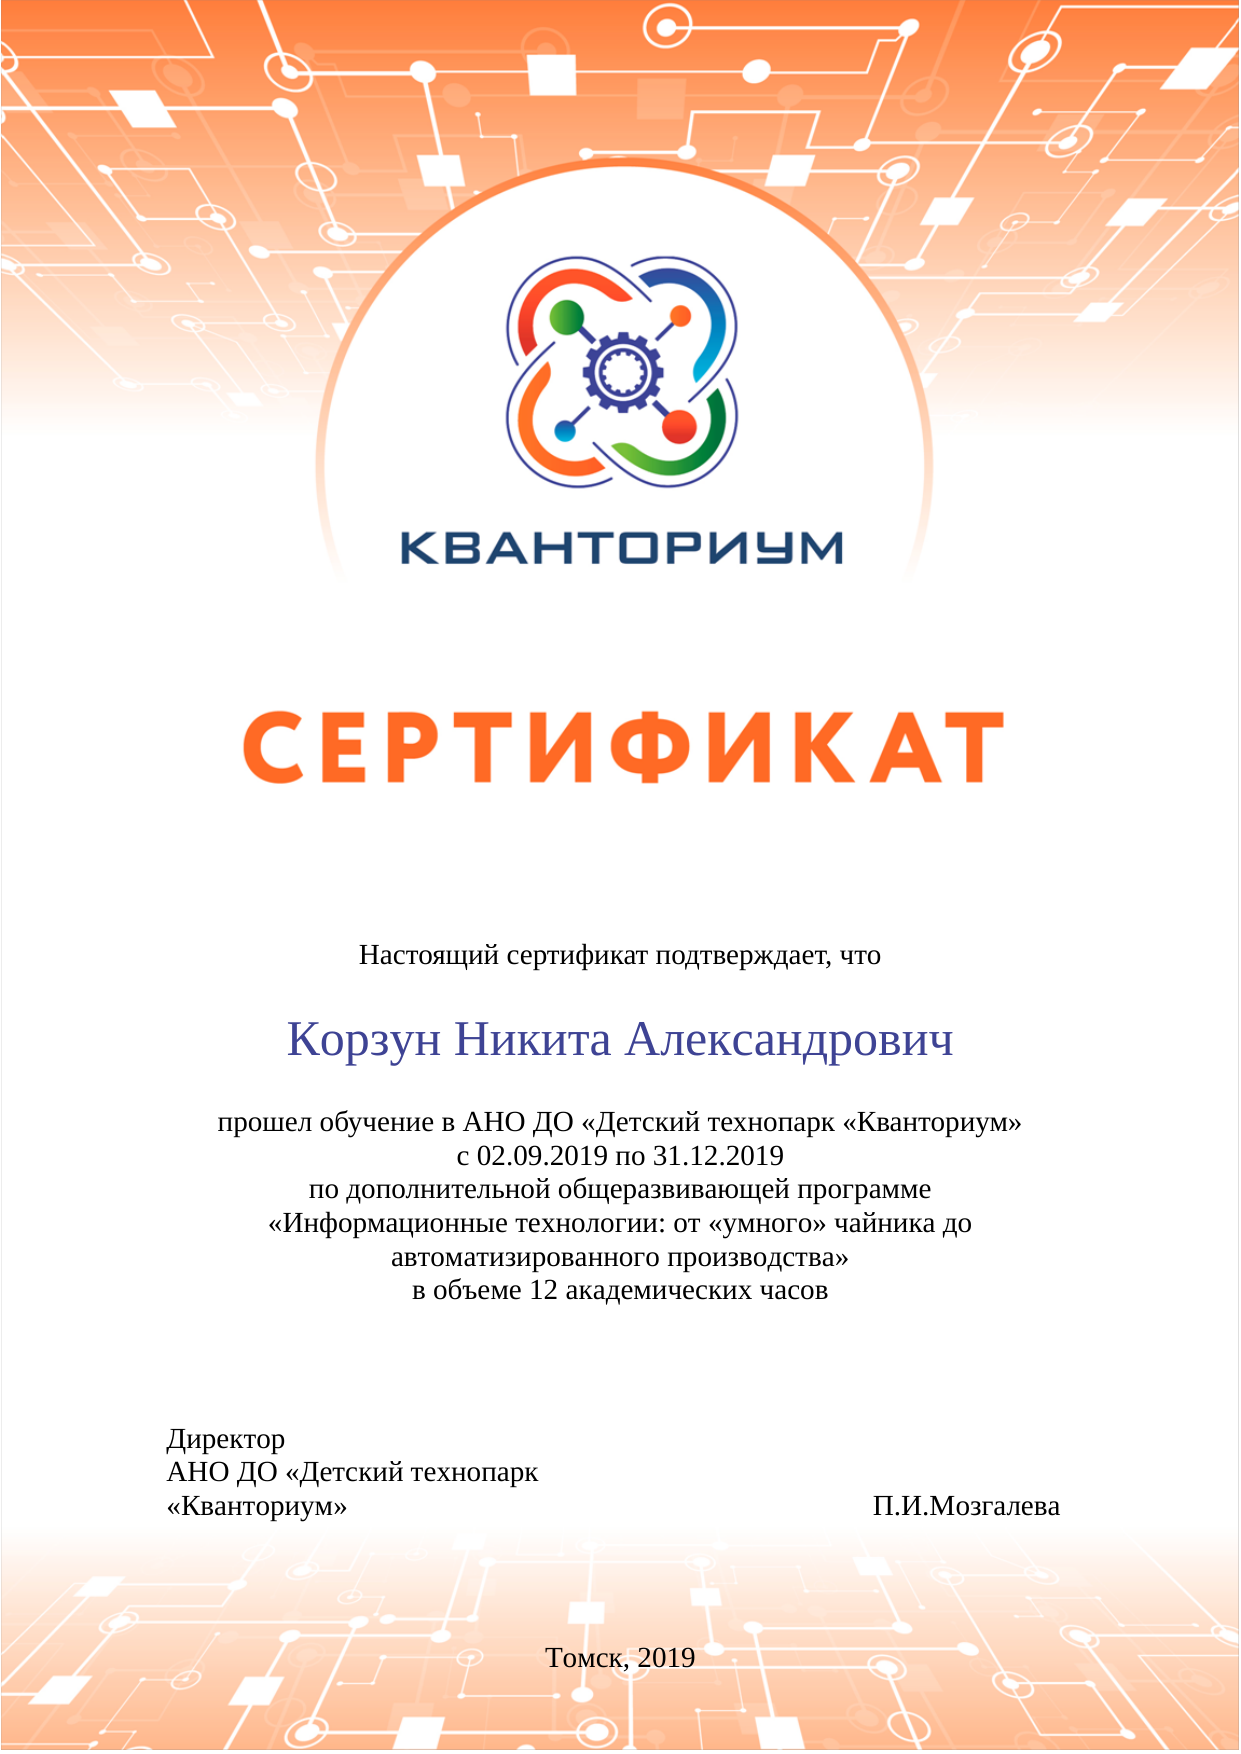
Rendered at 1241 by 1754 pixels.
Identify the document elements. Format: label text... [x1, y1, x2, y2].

table_cell Настоящий сертификат подтверждает, что Корзун Никита Александрович прошел обучение в АНО ДО «Детский технопарк «Кванториум» c 02.09.2019 по 31.12.2019 по дополнительной общеразвивающей программе «Информационные технологии: от «умного» чайника до автоматизированного производства» в объеме 12 академических часов [155, 937, 1085, 1334]
picture [0, 0, 1239, 1640]
picture [0, 1674, 1239, 1751]
text Томск, 2019 [0, 1640, 1240, 1674]
table_header [155, 534, 1085, 937]
table_cell Директор АНО ДО «Детский технопарк «Кванториум» П.И.Мозгалева [155, 1335, 1085, 1521]
